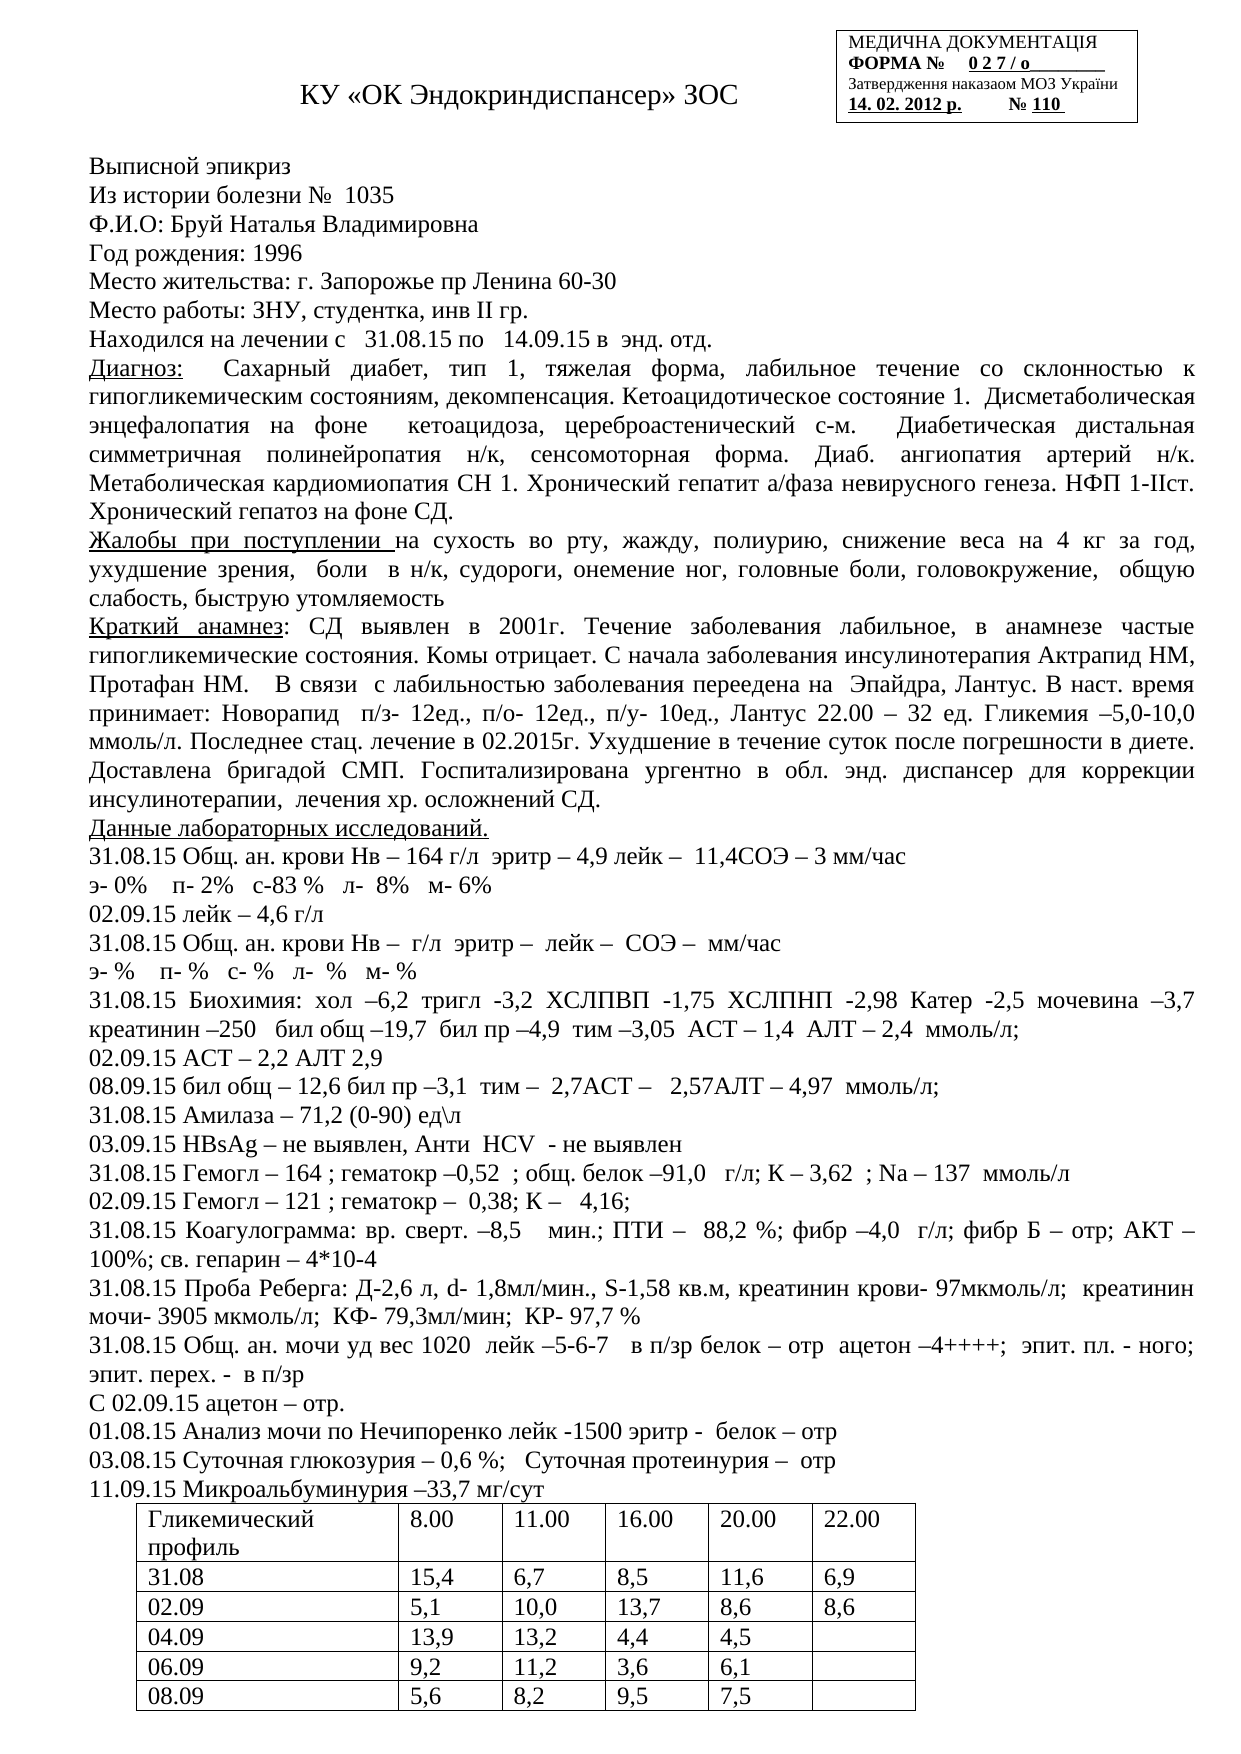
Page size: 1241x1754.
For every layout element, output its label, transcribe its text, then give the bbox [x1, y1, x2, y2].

text 31.08.15 Коагулограмма: вр. сверт. –8,5 мин.; ПТИ – 88,2 %; фибр –4,0 г/л; фибр Б – отр; АКТ – 100%; св. гепарин – 4*10-4 [89, 1215, 1196, 1273]
table_cell 4,4 [606, 1622, 708, 1651]
subtitle 31.08.15 Общ. ан. мочи уд вес 1020 лейк –5-6-7 в п/зр белок – отр ацетон –4++++; эпит. пл. - ного; эпит. перех. - в п/зр [89, 1330, 1196, 1388]
text 02.09.15 АСТ – 2,2 АЛТ 2,9 [89, 1043, 1196, 1071]
table_cell 3,6 [606, 1652, 708, 1680]
text э- 0% п- 2% с-83 % л- 8% м- 6% [89, 870, 1196, 899]
table_cell 08.09 [137, 1681, 398, 1710]
text Год рождения: 1996 [89, 238, 1196, 266]
table_cell [813, 1622, 915, 1651]
table_cell 8,6 [709, 1592, 812, 1621]
text Жалобы при поступлении на сухость во рту, жажду, полиурию, снижение веса на 4 кг за год, ухудшение зрения, боли в н/к, судороги, онемение ног, головные боли, головокружение, общую слабость, быструю утомляемость [89, 525, 1196, 611]
table_cell 31.08 [137, 1562, 398, 1591]
table_cell 6,7 [503, 1562, 605, 1591]
table_cell [813, 1652, 915, 1680]
table_header 20.00 [709, 1504, 812, 1561]
text Диагноз: Сахарный диабет, тип 1, тяжелая форма, лабильное течение со склонностью к гипогликемическим состояниям, декомпенсация. Кетоацидотическое состояние 1. Дисметаболическая энцефалопатия на фоне кетоацидоза, цереброастенический с-м. Диабетическая дистальная симметричная полинейропатия н/к, сенсомоторная форма. Диаб. ангиопатия артерий н/к. Метаболическая кардиомиопатия СН 1. Хронический гепатит а/фаза невирусного генеза. НФП 1-IIст. Хронический гепатоз на фоне СД. [89, 353, 1196, 525]
text 31.08.15 Гемогл – 164 ; гематокр –0,52 ; общ. белок –91,0 г/л; К – 3,62 ; Nа – 137 ммоль/л [89, 1158, 1196, 1186]
table_header 16.00 [606, 1504, 708, 1561]
table_cell 04.09 [137, 1622, 398, 1651]
text 02.09.15 Гемогл – 121 ; гематокр – 0,38; К – 4,16; [89, 1186, 1196, 1215]
text 02.09.15 лейк – 4,6 г/л [89, 899, 1196, 928]
table_cell 8,5 [606, 1562, 708, 1591]
text 03.09.15 НВsАg – не выявлен, Анти НСV - не выявлен [89, 1129, 1196, 1158]
text 31.08.15 Общ. ан. крови Нв – г/л эритр – лейк – СОЭ – мм/час [89, 928, 1196, 956]
text 03.08.15 Суточная глюкозурия – 0,6 %; Суточная протеинурия – отр [89, 1445, 1196, 1474]
table_cell 15,4 [399, 1562, 502, 1591]
text Краткий анамнез: СД выявлен в 2001г. Течение заболевания лабильное, в анамнезе частые гипогликемические состояния. Комы отрицает. С начала заболевания инсулинотерапия Актрапид НМ, Протафан НМ. В связи с лабильностью заболевания переедена на Эпайдра, Лантус. В наст. время принимает: Новорапид п/з- 12ед., п/о- 12ед., п/у- 10ед., Лантус 22.00 – 32 ед. Гликемия –5,0-10,0 ммоль/л. Последнее стац. лечение в 02.2015г. Ухудшение в течение суток после погрешности в диете. Доставлена бригадой СМП. Госпитализирована ургентно в обл. энд. диспансер для коррекции инсулинотерапии, лечения хр. осложнений СД. [89, 611, 1196, 813]
text 31.08.15 Проба Реберга: Д-2,6 л, d- 1,8мл/мин., S-1,58 кв.м, креатинин крови- 97мкмоль/л; креатинин мочи- 3905 мкмоль/л; КФ- 79,3мл/мин; КР- 97,7 % [89, 1273, 1196, 1330]
table_header 22.00 [813, 1504, 915, 1561]
text С 02.09.15 ацетон – отр. [89, 1388, 1196, 1416]
table_cell 9,2 [399, 1652, 502, 1680]
subtitle Из истории болезни № 1035 [89, 180, 1196, 209]
subtitle Ф.И.О: Бруй Наталья Владимировна [89, 209, 1196, 238]
text 01.08.15 Анализ мочи по Нечипоренко лейк -1500 эритр - белок – отр [89, 1416, 1196, 1445]
table_cell 13,9 [399, 1622, 502, 1651]
text э- % п- % с- % л- % м- % [89, 956, 1196, 985]
table_cell 13,2 [503, 1622, 605, 1651]
table_cell 9,5 [606, 1681, 708, 1710]
table_cell 6,1 [709, 1652, 812, 1680]
table_cell 5,6 [399, 1681, 502, 1710]
table_cell 02.09 [137, 1592, 398, 1621]
table_header Гликемический профиль [137, 1504, 398, 1561]
subtitle 11.09.15 Микроальбуминурия –33,7 мг/сут [89, 1474, 1196, 1503]
table_cell 10,0 [503, 1592, 605, 1621]
text 08.09.15 бил общ – 12,6 бил пр –3,1 тим – 2,7АСТ – 2,57АЛТ – 4,97 ммоль/л; [89, 1071, 1196, 1100]
text 31.08.15 Общ. ан. крови Нв – 164 г/л эритр – 4,9 лейк – 11,4СОЭ – 3 мм/час [89, 841, 1196, 870]
table_cell 11,6 [709, 1562, 812, 1591]
text Место работы: ЗНУ, студентка, инв II гр. [89, 295, 1196, 324]
table_cell 6,9 [813, 1562, 915, 1591]
text 31.08.15 Биохимия: хол –6,2 тригл -3,2 ХСЛПВП -1,75 ХСЛПНП -2,98 Катер -2,5 мочевина –3,7 креатинин –250 бил общ –19,7 бил пр –4,9 тим –3,05 АСТ – 1,4 АЛТ – 2,4 ммоль/л; [89, 985, 1196, 1043]
table_header 11.00 [503, 1504, 605, 1561]
table_cell 4,5 [709, 1622, 812, 1651]
table_cell [813, 1681, 915, 1710]
table_cell 5,1 [399, 1592, 502, 1621]
text Находился на лечении с 31.08.15 по 14.09.15 в энд. отд. [89, 324, 1196, 353]
text 31.08.15 Амилаза – 71,2 (0-90) ед\л [89, 1100, 1196, 1129]
text Место жительства: г. Запорожье пр Ленина 60-30 [89, 266, 1196, 295]
table_cell 13,7 [606, 1592, 708, 1621]
subtitle Выписной эпикриз [89, 151, 1202, 180]
table_cell 8,2 [503, 1681, 605, 1710]
table_cell 7,5 [709, 1681, 812, 1710]
text Данные лабораторных исследований. [89, 813, 1196, 841]
table_header 8.00 [399, 1504, 502, 1561]
table_cell 06.09 [137, 1652, 398, 1680]
table_cell 11,2 [503, 1652, 605, 1680]
table_cell 8,6 [813, 1592, 915, 1621]
